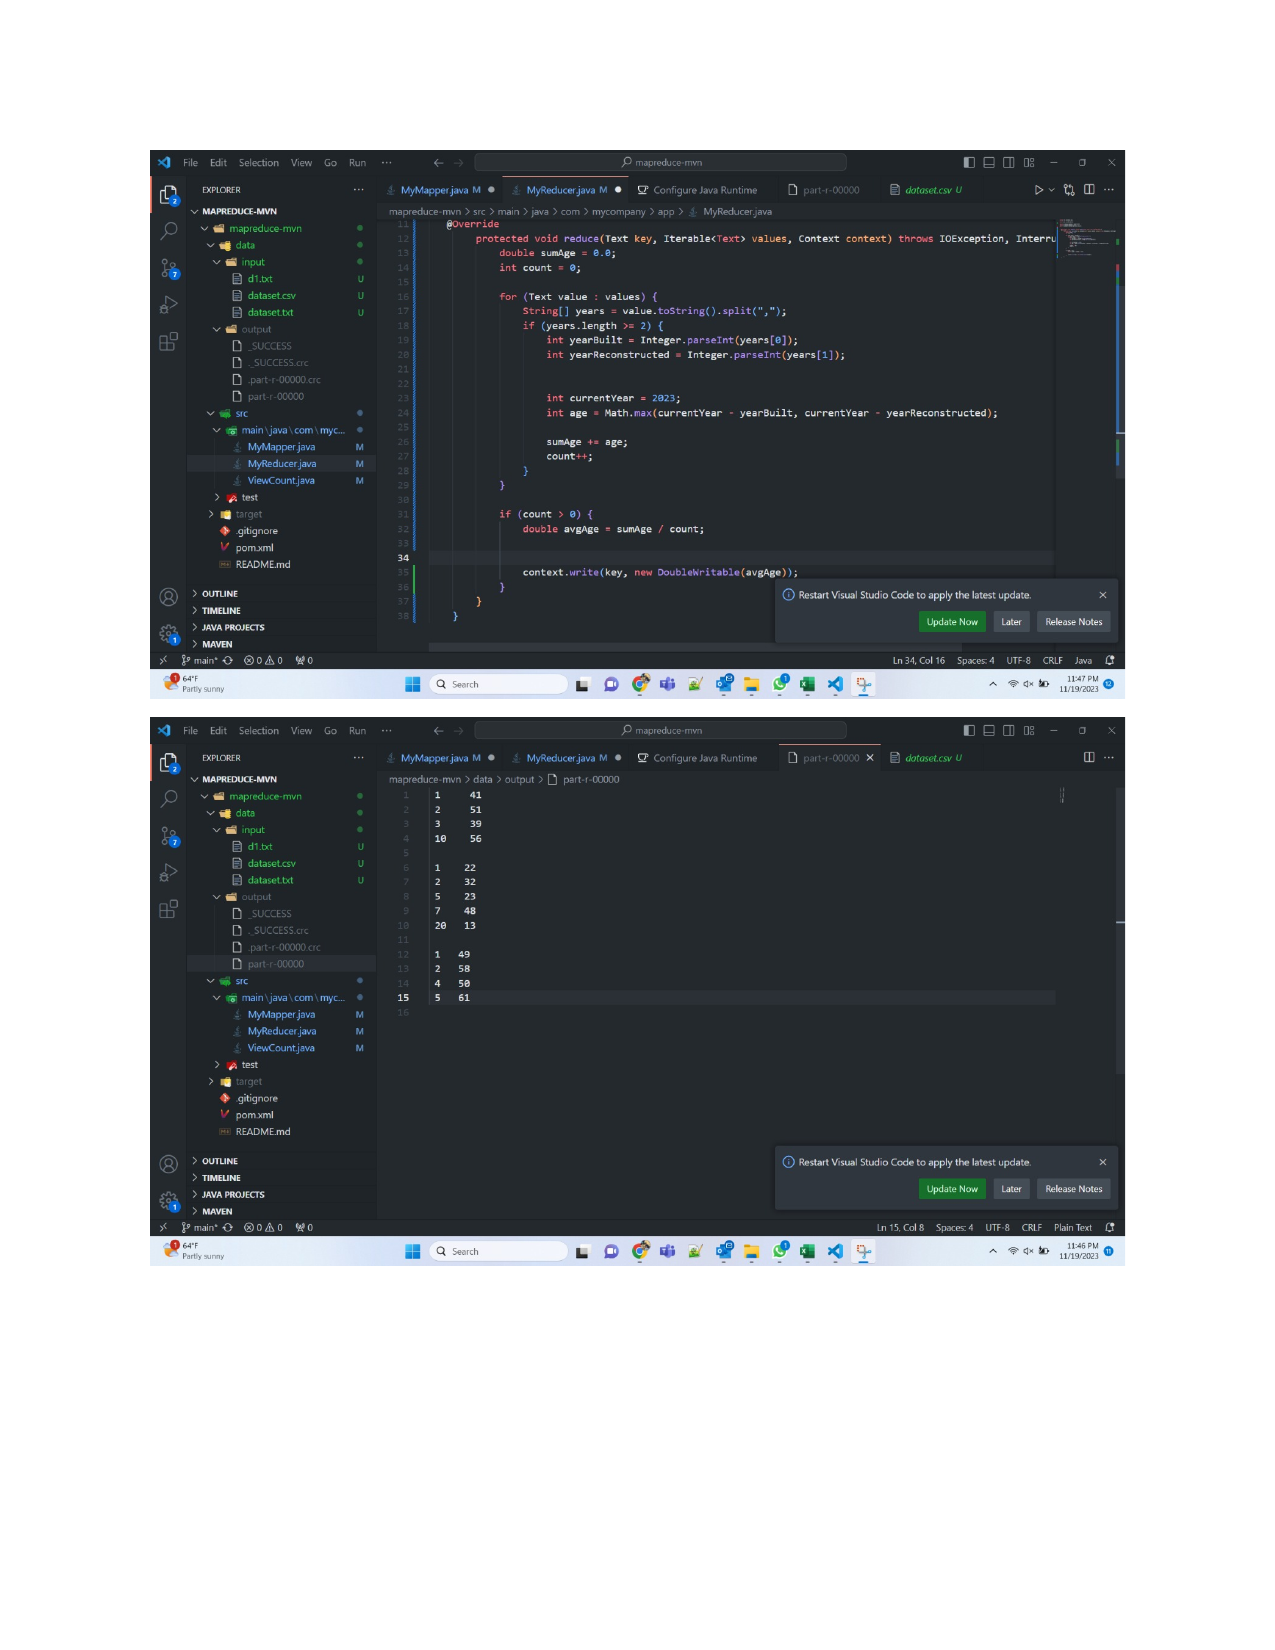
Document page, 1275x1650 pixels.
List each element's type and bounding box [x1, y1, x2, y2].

picture [150, 150, 1125, 699]
picture [150, 717, 1125, 1266]
